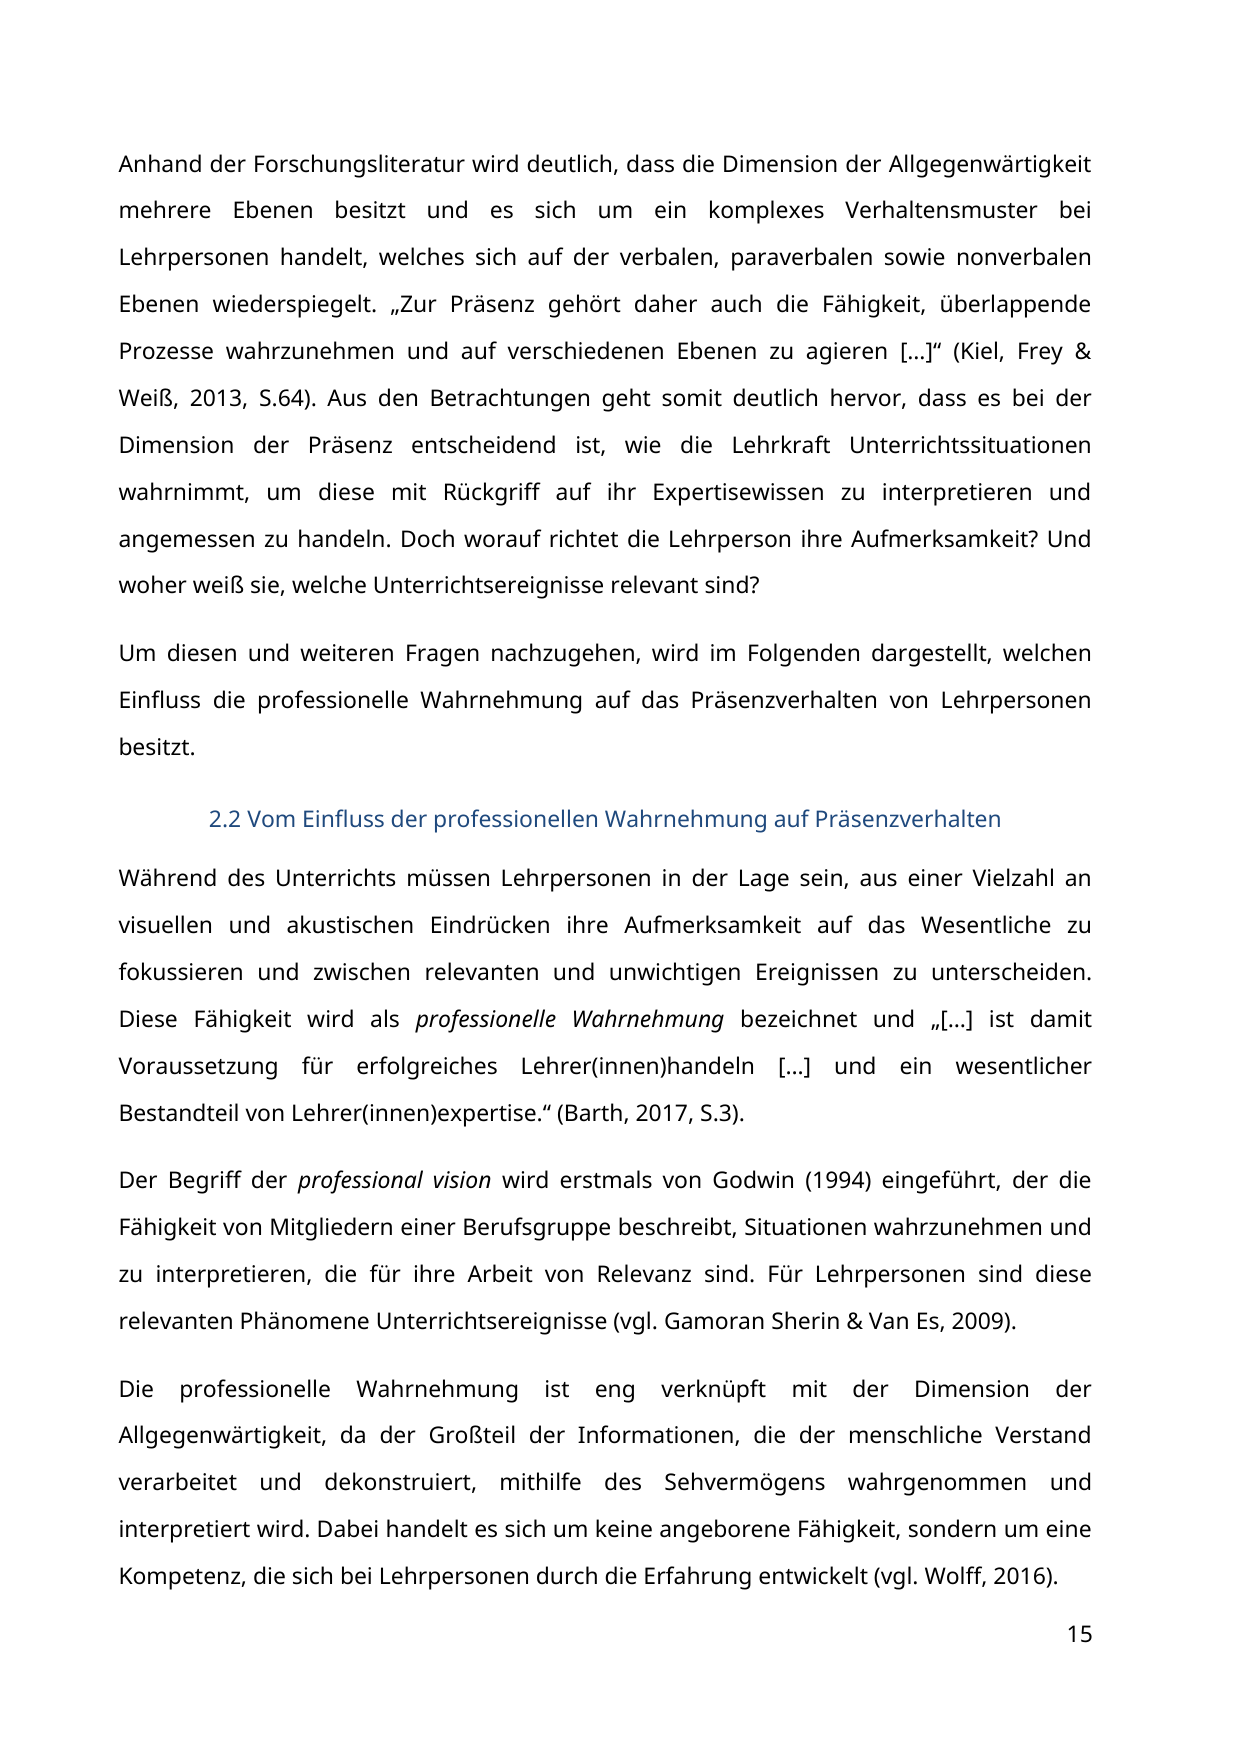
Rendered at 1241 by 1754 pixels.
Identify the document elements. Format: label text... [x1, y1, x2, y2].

text Die professionelle Wahrnehmung ist eng verknüpft mit der Dimension der Allgegenwärtigkeit, da der Großteil der Informationen, die der menschliche Verstand verarbeitet und dekonstruiert, mithilfe des Sehvermögens wahrgenommen und interpretiert wird. Dabei handelt es sich um keine angeborene Fähigkeit, sondern um eine Kompetenz, die sich bei Lehrpersonen durch die Erfahrung entwickelt (vgl. Wolff, 2016). [118, 1373, 1093, 1591]
text 2.2 Vom Einfluss der professionellen Wahrnehmung auf Präsenzverhalten [118, 803, 1093, 834]
text Während des Unterrichts müssen Lehrpersonen in der Lage sein, aus einer Vielzahl an visuellen und akustischen Eindrücken ihre Aufmerksamkeit auf das Wesentliche zu fokussieren und zwischen relevanten und unwichtigen Ereignissen zu unterscheiden. Diese Fähigkeit wird als professionelle Wahrnehmung bezeichnet und „[…] ist damit Voraussetzung für erfolgreiches Lehrer(innen)handeln […] und ein wesentlicher Bestandteil von Lehrer(innen)expertise.“ (Barth, 2017, S.3). [118, 862, 1093, 1128]
text Der Begriff der professional vision wird erstmals von Godwin (1994) eingeführt, der die Fähigkeit von Mitgliedern einer Berufsgruppe beschreibt, Situationen wahrzunehmen und zu interpretieren, die für ihre Arbeit von Relevanz sind. Für Lehrpersonen sind diese relevanten Phänomene Unterrichtsereignisse (vgl. Gamoran Sherin & Van Es, 2009). [118, 1164, 1093, 1336]
text Um diesen und weiteren Fragen nachzugehen, wird im Folgenden dargestellt, welchen Einfluss die professionelle Wahrnehmung auf das Präsenzverhalten von Lehrpersonen besitzt. [118, 637, 1093, 762]
text Anhand der Forschungsliteratur wird deutlich, dass die Dimension der Allgegenwärtigkeit mehrere Ebenen besitzt und es sich um ein komplexes Verhaltensmuster bei Lehrpersonen handelt, welches sich auf der verbalen, paraverbalen sowie nonverbalen Ebenen wiederspiegelt. „Zur Präsenz gehört daher auch die Fähigkeit, überlappende Prozesse wahrzunehmen und auf verschiedenen Ebenen zu agieren […]“ (Kiel, Frey & Weiß, 2013, S.64). Aus den Betrachtungen geht somit deutlich hervor, dass es bei der Dimension der Präsenz entscheidend ist, wie die Lehrkraft Unterrichtssituationen wahrnimmt, um diese mit Rückgriff auf ihr Expertisewissen zu interpretieren und angemessen zu handeln. Doch worauf richtet die Lehrperson ihre Aufmerksamkeit? Und woher weiß sie, welche Unterrichtsereignisse relevant sind? [118, 148, 1093, 601]
